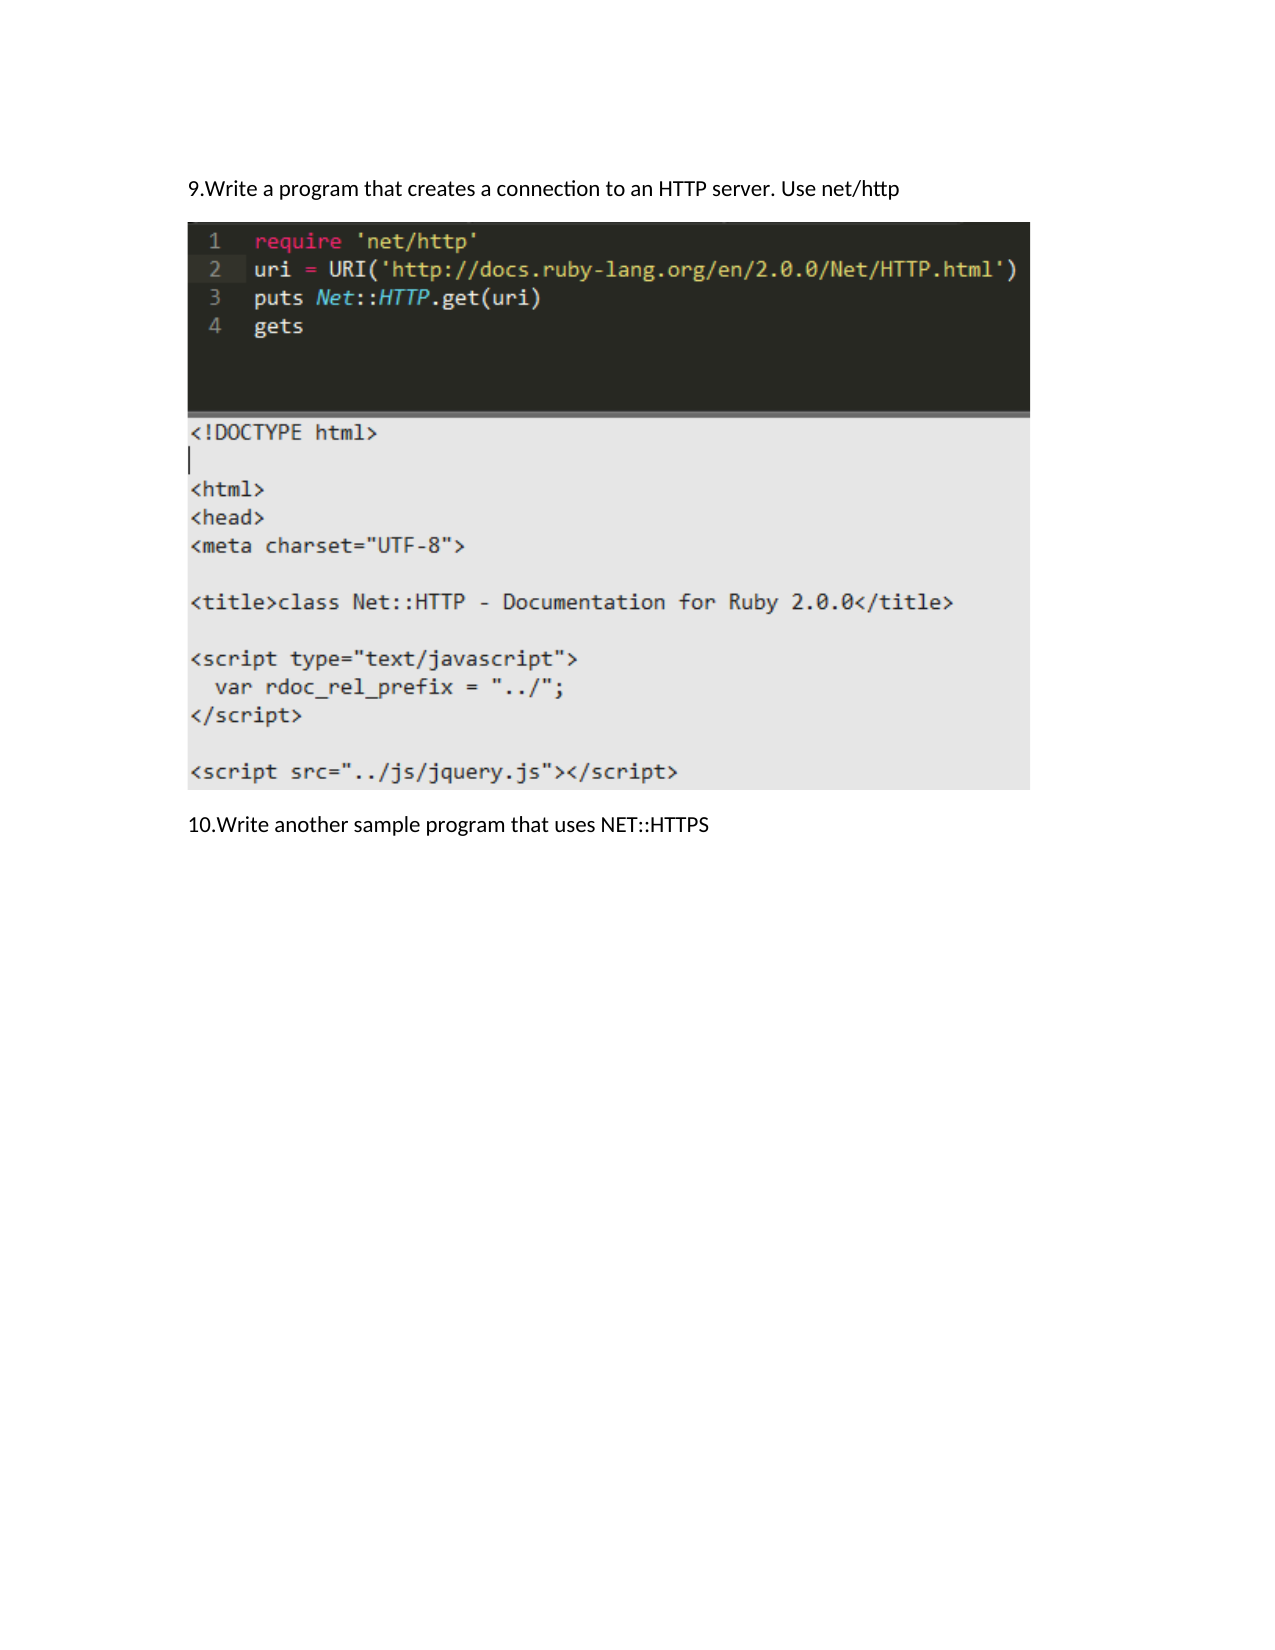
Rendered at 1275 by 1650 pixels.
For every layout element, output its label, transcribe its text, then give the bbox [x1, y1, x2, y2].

text 9.Write a program that creates a connection to an HTTP server. Use net/http [187, 174, 1087, 202]
picture [187, 222, 1030, 790]
text 10.Write another sample program that uses NET::HTTPS [187, 810, 1087, 838]
